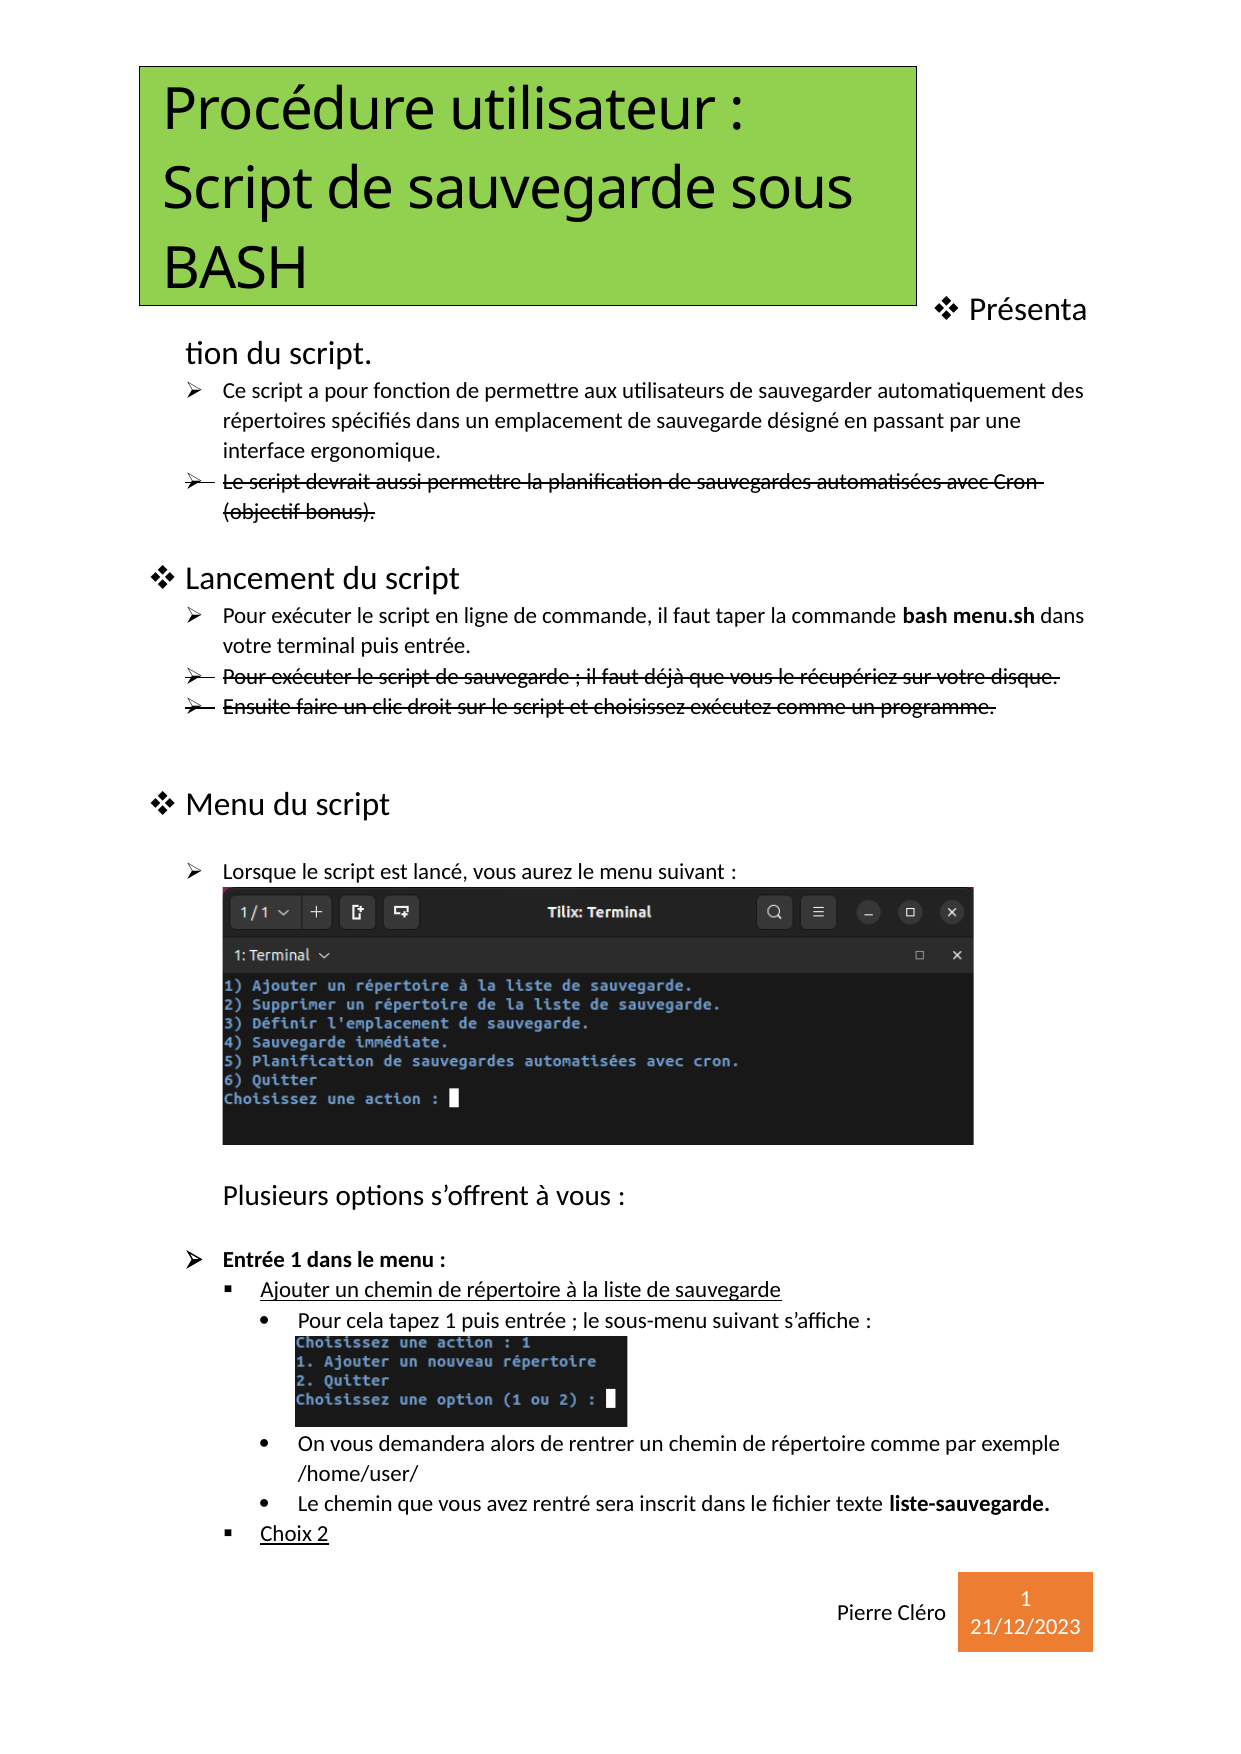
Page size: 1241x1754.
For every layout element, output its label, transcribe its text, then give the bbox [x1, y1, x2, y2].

list Le chemin que vous avez rentré sera inscrit dans le fichier texte liste-sauvegarde. [260, 1489, 1093, 1517]
list Plusieurs options s’offrent à vous : [223, 1177, 1093, 1212]
picture [222, 887, 974, 1145]
list Lancement du script [148, 557, 1093, 598]
list Entrée 1 dans le menu : [185, 1245, 1093, 1273]
list Lorsque le script est lancé, vous aurez le menu suivant : [185, 857, 1093, 885]
list Pour exécuter le script en ligne de commande, il faut taper la commande bash menu.sh dans votre terminal puis entrée. [185, 601, 1093, 659]
picture [295, 1336, 628, 1427]
list On vous demandera alors de rentrer un chemin de répertoire comme par exemple /home/user/ [260, 1429, 1093, 1487]
list Menu du script [148, 783, 1093, 823]
list Choix 2 [223, 1519, 1093, 1547]
list Ce script a pour fonction de permettre aux utilisateurs de sauvegarder automatiquement des répertoires spécifiés dans un emplacement de sauvegarde désigné en passant par une interface ergonomique. [185, 376, 1093, 464]
list Ensuite faire un clic droit sur le script et choisissez exécutez comme un programme. [185, 692, 1093, 720]
list Le script devrait aussi permettre la planification de sauvegardes automatisées avec Cron (objectif bonus). [185, 467, 1093, 525]
table_header Procédure utilisateur : Script de sauvegarde sous BASH [140, 67, 916, 305]
list Ajouter un chemin de répertoire à la liste de sauvegarde [223, 1276, 1093, 1303]
list Présentation du script. [148, 288, 1093, 373]
list Pour exécuter le script de sauvegarde ; il faut déjà que vous le récupériez sur votre disque. [185, 662, 1093, 690]
list Pour cela tapez 1 puis entrée ; le sous-menu suivant s’affiche : [260, 1306, 1093, 1334]
